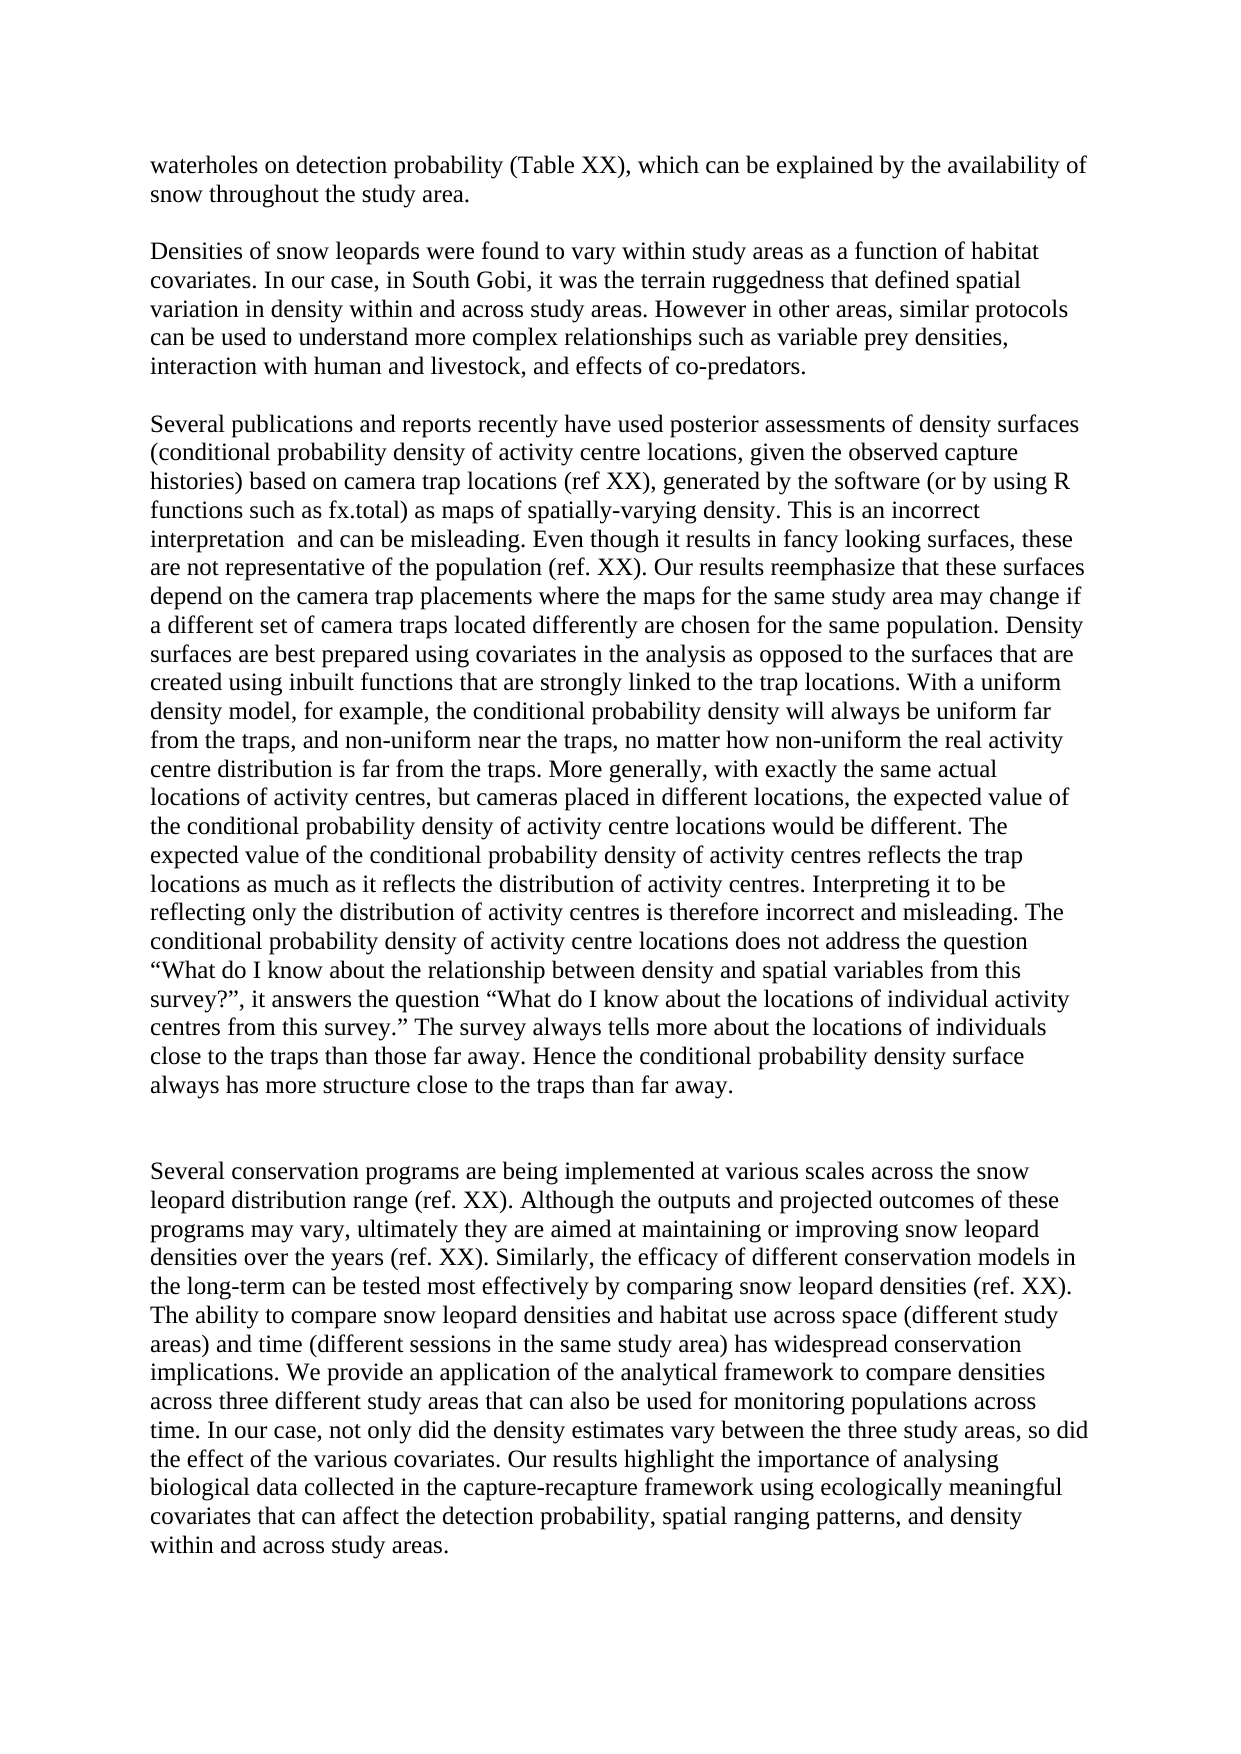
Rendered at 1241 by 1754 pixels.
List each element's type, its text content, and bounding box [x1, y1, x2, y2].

text Several conservation programs are being implemented at various scales across the snow leopard distribution range (ref. XX). Although the outputs and projected outcomes of these programs may vary, ultimately they are aimed at maintaining or improving snow leopard densities over the years (ref. XX). Similarly, the efficacy of different conservation models in the long-term can be tested most effectively by comparing snow leopard densities (ref. XX). The ability to compare snow leopard densities and habitat use across space (different study areas) and time (different sessions in the same study area) has widespread conservation implications. We provide an application of the analytical framework to compare densities across three different study areas that can also be used for monitoring populations across time. In our case, not only did the density estimates vary between the three study areas, so did the effect of the various covariates. Our results highlight the importance of analysing biological data collected in the capture-recapture framework using ecologically meaningful covariates that can affect the detection probability, spatial ranging patterns, and density within and across study areas. [150, 1156, 1090, 1559]
text Several publications and reports recently have used posterior assessments of density surfaces (conditional probability density of activity centre locations, given the observed capture histories) based on camera trap locations (ref XX), generated by the software (or by using R functions such as fx.total) as maps of spatially-varying density. This is an incorrect interpretation and can be misleading. Even though it results in fancy looking surfaces, these are not representative of the population (ref. XX). Our results reemphasize that these surfaces depend on the camera trap placements where the maps for the same study area may change if a different set of camera traps located differently are chosen for the same population. Density surfaces are best prepared using covariates in the analysis as opposed to the surfaces that are created using inbuilt functions that are strongly linked to the trap locations. With a uniform density model, for example, the conditional probability density will always be uniform far from the traps, and non-uniform near the traps, no matter how non-uniform the real activity centre distribution is far from the traps. More generally, with exactly the same actual locations of activity centres, but cameras placed in different locations, the expected value of the conditional probability density of activity centre locations would be different. The expected value of the conditional probability density of activity centres reflects the trap locations as much as it reflects the distribution of activity centres. Interpreting it to be reflecting only the distribution of activity centres is therefore incorrect and misleading. The conditional probability density of activity centre locations does not address the question “What do I know about the relationship between density and spatial variables from this survey?”, it answers the question “What do I know about the locations of individual activity centres from this survey.” The survey always tells more about the locations of individuals close to the traps than those far away. Hence the conditional probability density surface always has more structure close to the traps than far away. [150, 409, 1090, 1099]
text Densities of snow leopards were found to vary within study areas as a function of habitat covariates. In our case, in South Gobi, it was the terrain ruggedness that defined spatial variation in density within and across study areas. However in other areas, similar protocols can be used to understand more complex relationships such as variable prey densities, interaction with human and livestock, and effects of co-predators. [150, 236, 1090, 380]
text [150, 150, 1090, 207]
